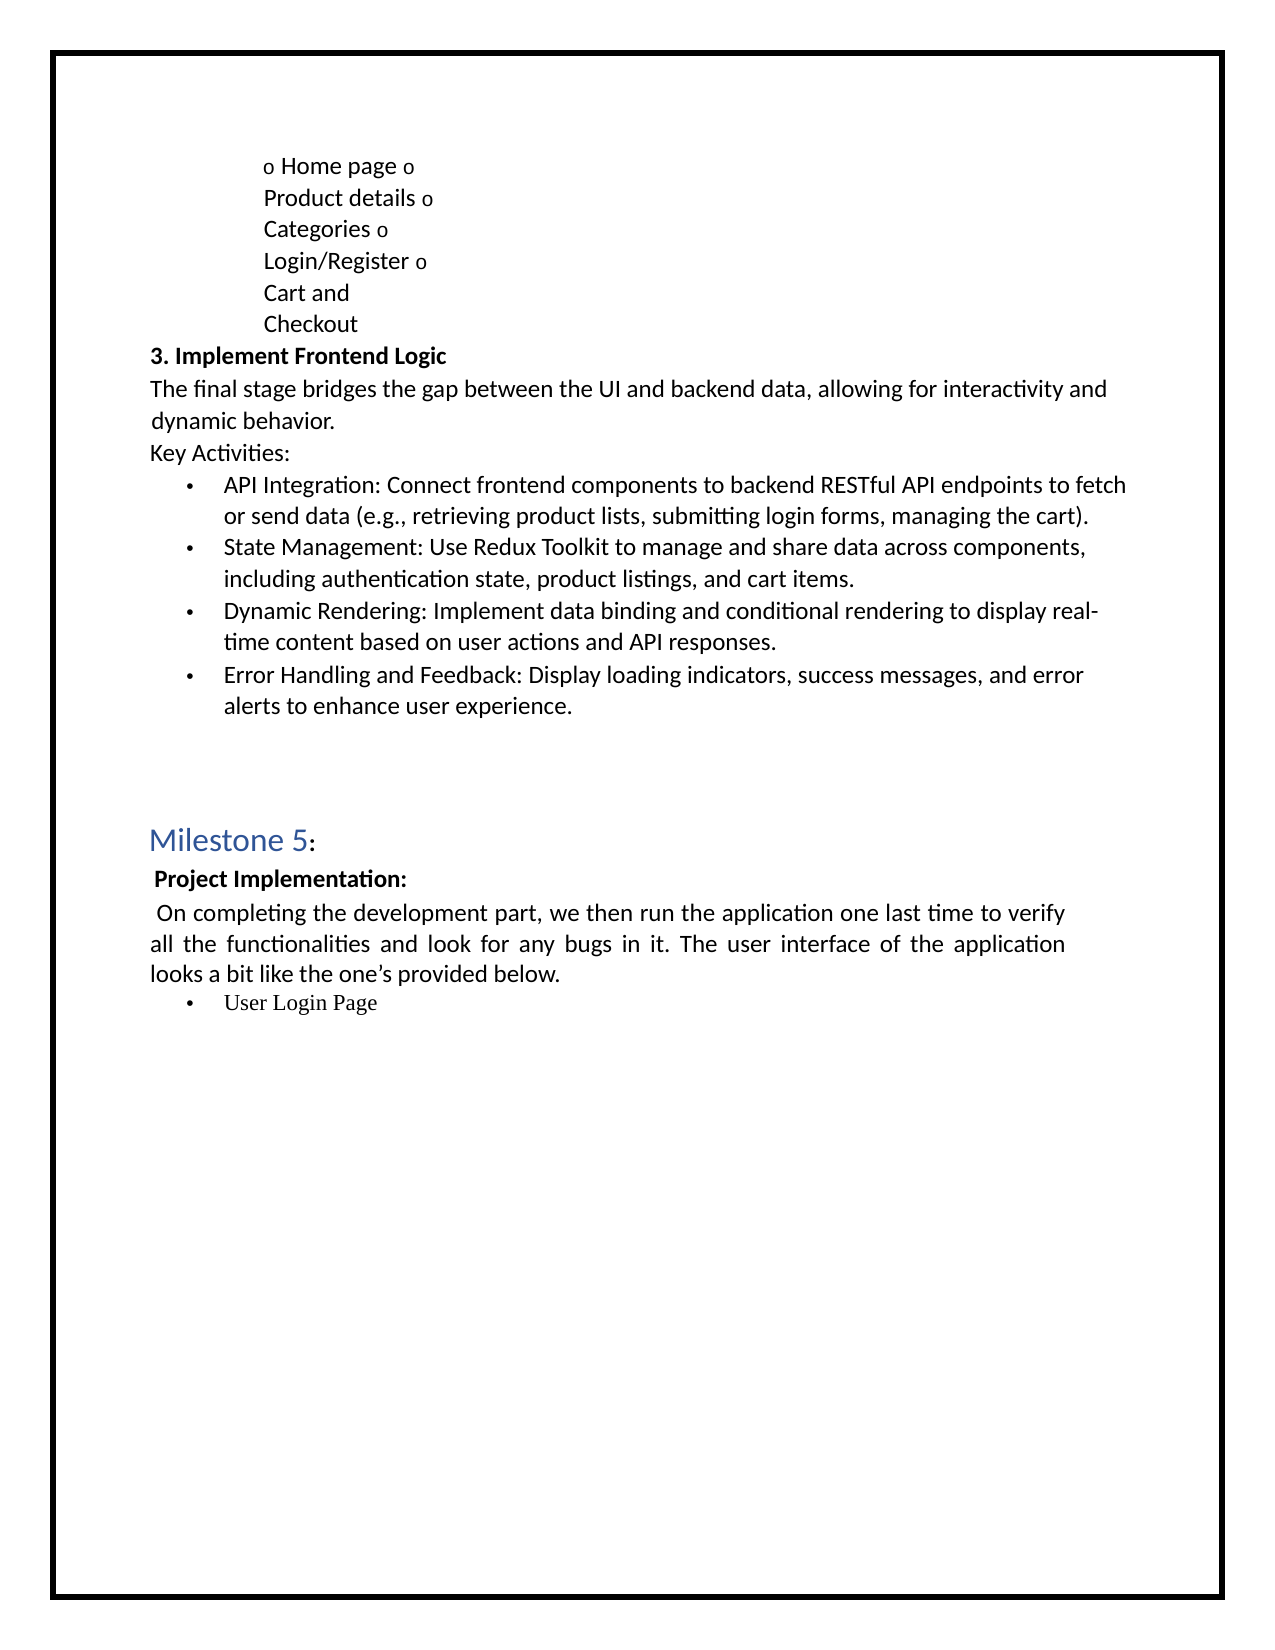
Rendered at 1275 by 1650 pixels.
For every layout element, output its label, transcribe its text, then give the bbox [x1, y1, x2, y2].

list Dynamic Rendering: Implement data binding and conditional rendering to display real-time content based on user actions and API responses. [186, 595, 1128, 657]
text Milestone 5: [148, 819, 1206, 860]
list API Integration: Connect frontend components to backend RESTful API endpoints to fetch or send data (e.g., retrieving product lists, submitting login forms, managing the cart). [186, 469, 1128, 531]
text On completing the development part, we then run the application one last time to verify all the functionalities and look for any bugs in it. The user interface of the application looks a bit like the one’s provided below. [150, 897, 1067, 989]
text o Home page o Product details o Categories o Login/Register o Cart and Checkout [262, 150, 435, 339]
text The final stage bridges the gap between the UI and backend data, allowing for interactivity and dynamic behavior. [150, 373, 1109, 436]
list Error Handling and Feedback: Display loading indicators, success messages, and error alerts to enhance user experience. [186, 659, 1128, 721]
list Implement Frontend Logic [150, 341, 1206, 371]
text Project Implementation: [148, 863, 1206, 894]
list User Login Page [186, 989, 1128, 1016]
text Key Activities: [150, 437, 1128, 468]
list State Management: Use Redux Toolkit to manage and share data across components, including authentication state, product listings, and cart items. [186, 531, 1128, 593]
